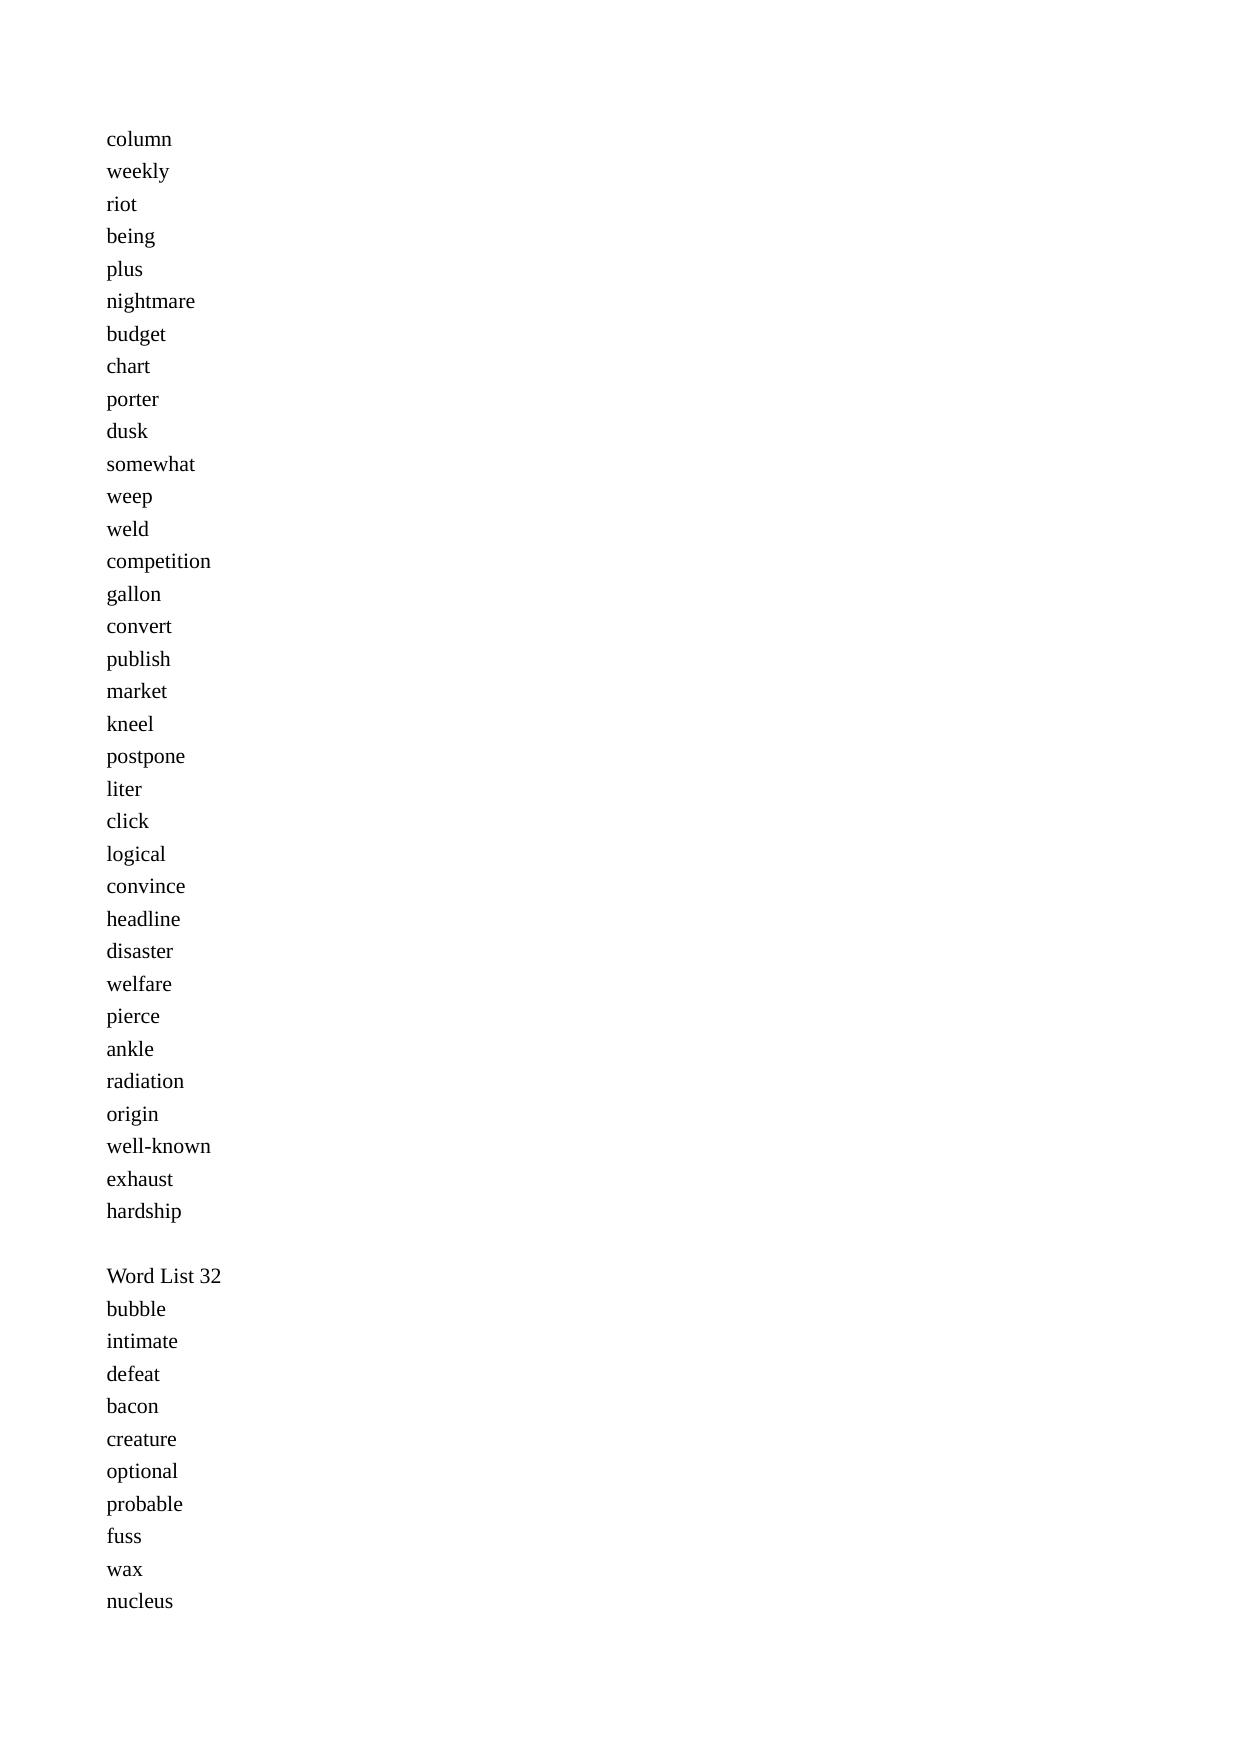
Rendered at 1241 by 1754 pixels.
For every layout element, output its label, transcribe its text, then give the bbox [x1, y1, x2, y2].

text gallon [106, 577, 1134, 609]
text bubble [106, 1292, 1134, 1324]
text convert [106, 609, 1134, 642]
text origin [106, 1097, 1134, 1129]
text liter [106, 772, 1134, 804]
text creature [106, 1422, 1134, 1454]
text somewhat [106, 447, 1134, 479]
text market [106, 674, 1134, 707]
text postpone [106, 739, 1134, 772]
text competition [106, 544, 1134, 577]
text exhaust [106, 1162, 1134, 1194]
text dusk [106, 414, 1134, 447]
text publish [106, 642, 1134, 674]
text click [106, 804, 1134, 837]
text nucleus [106, 1584, 1134, 1617]
text porter [106, 382, 1134, 414]
text well-known [106, 1129, 1134, 1162]
text chart [106, 349, 1134, 382]
text intimate [106, 1324, 1134, 1357]
text weld [106, 512, 1134, 544]
text kneel [106, 707, 1134, 739]
text weep [106, 479, 1134, 512]
text logical [106, 837, 1134, 869]
text being [106, 219, 1134, 252]
text plus [106, 252, 1134, 284]
text fuss [106, 1519, 1134, 1552]
text Word List 32 [106, 1259, 1134, 1292]
text headline [106, 902, 1134, 934]
text convince [106, 869, 1134, 902]
text probable [106, 1487, 1134, 1519]
text welfare [106, 967, 1134, 999]
text column [106, 122, 1134, 154]
text disaster [106, 934, 1134, 967]
text ankle [106, 1032, 1134, 1064]
text defeat [106, 1357, 1134, 1389]
text bacon [106, 1389, 1134, 1422]
text hardship [106, 1194, 1134, 1227]
text radiation [106, 1064, 1134, 1097]
text optional [106, 1454, 1134, 1487]
text budget [106, 317, 1134, 349]
text nightmare [106, 284, 1134, 317]
text riot [106, 187, 1134, 219]
text wax [106, 1552, 1134, 1584]
text pierce [106, 999, 1134, 1032]
text weekly [106, 154, 1134, 187]
